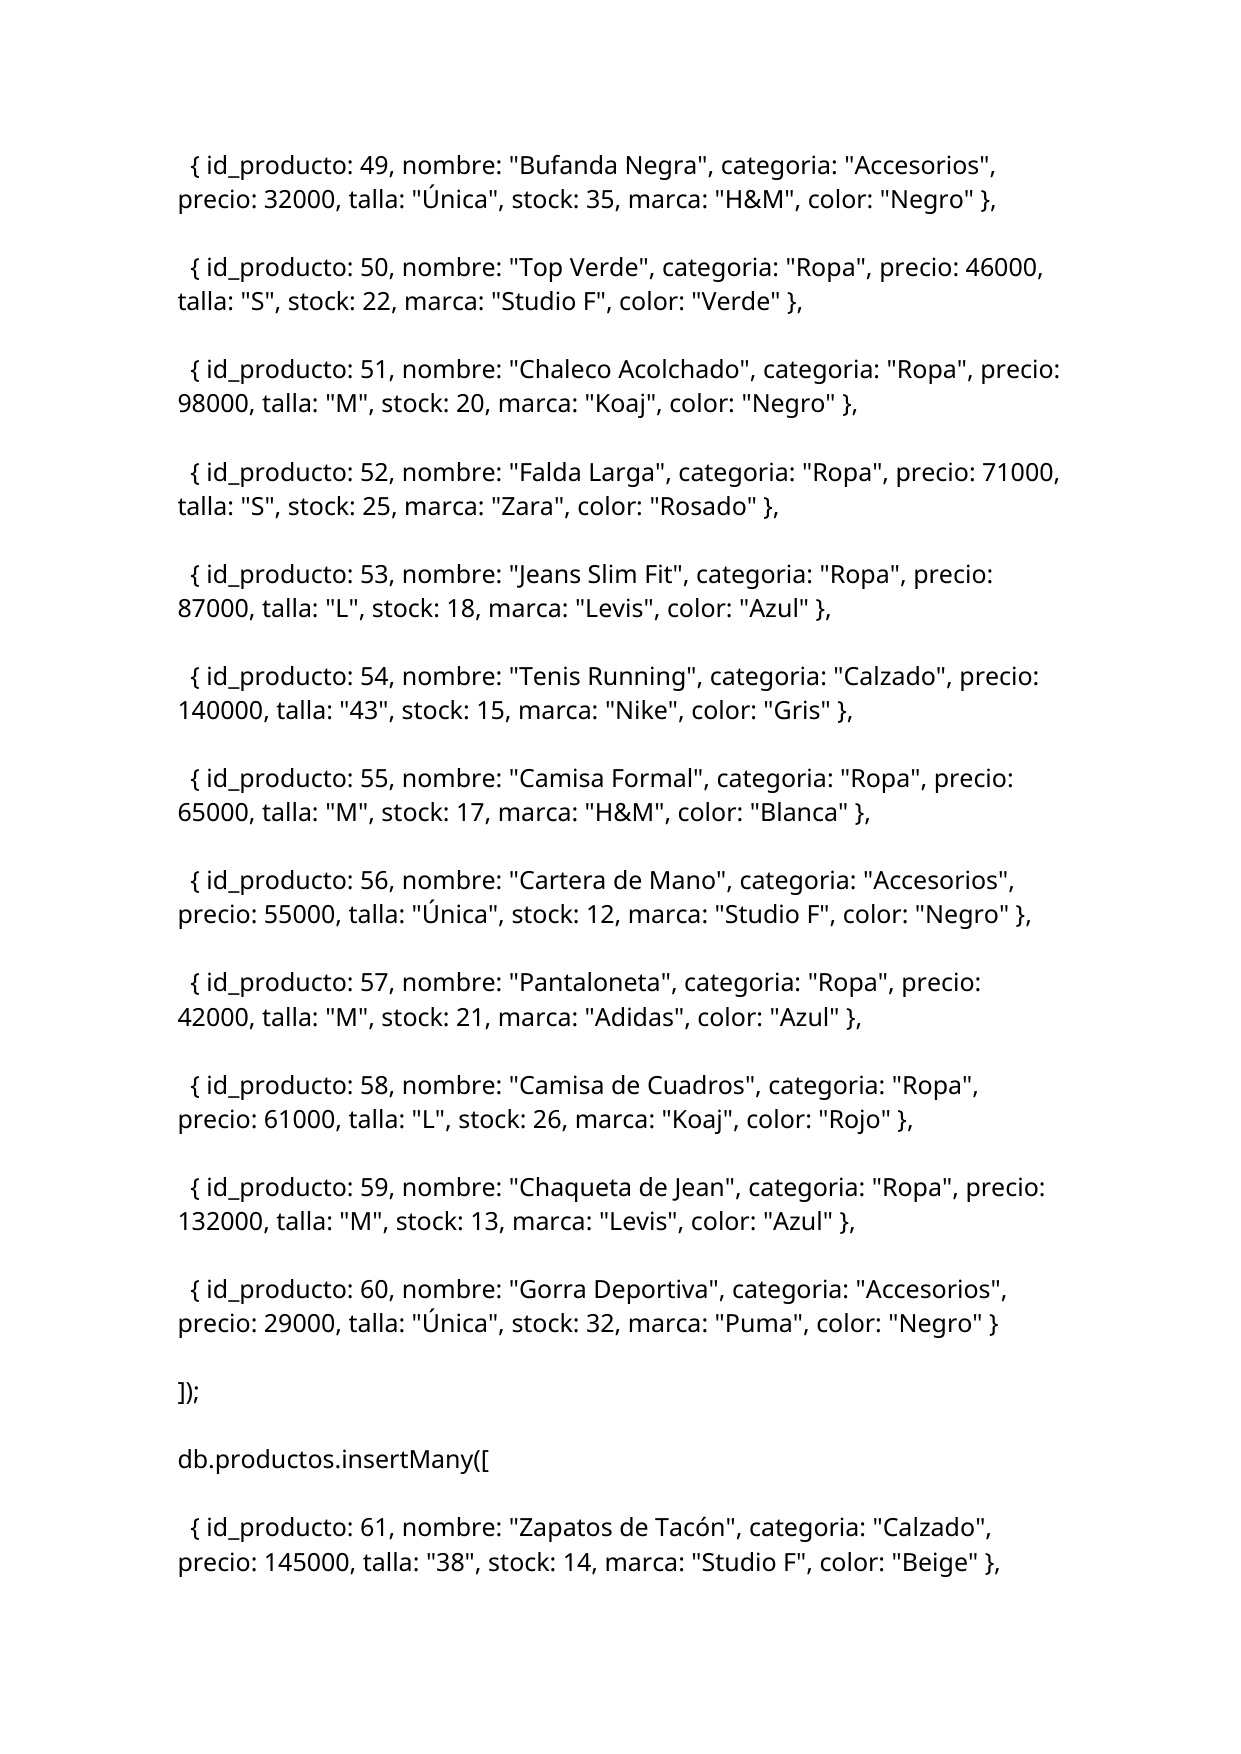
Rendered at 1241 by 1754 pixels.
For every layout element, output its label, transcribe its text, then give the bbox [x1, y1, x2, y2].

text { id_producto: 52, nombre: "Falda Larga", categoria: "Ropa", precio: 71000, talla: "S", stock: 25, marca: "Zara", color: "Rosado" }, [177, 454, 1063, 522]
text ]); [177, 1374, 1063, 1408]
text { id_producto: 54, nombre: "Tenis Running", categoria: "Calzado", precio: 140000, talla: "43", stock: 15, marca: "Nike", color: "Gris" }, [177, 658, 1063, 727]
text { id_producto: 57, nombre: "Pantaloneta", categoria: "Ropa", precio: 42000, talla: "M", stock: 21, marca: "Adidas", color: "Azul" }, [177, 965, 1063, 1033]
text { id_producto: 53, nombre: "Jeans Slim Fit", categoria: "Ropa", precio: 87000, talla: "L", stock: 18, marca: "Levis", color: "Azul" }, [177, 556, 1063, 624]
text { id_producto: 59, nombre: "Chaqueta de Jean", categoria: "Ropa", precio: 132000, talla: "M", stock: 13, marca: "Levis", color: "Azul" }, [177, 1169, 1063, 1238]
text { id_producto: 56, nombre: "Cartera de Mano", categoria: "Accesorios", precio: 55000, talla: "Única", stock: 12, marca: "Studio F", color: "Negro" }, [177, 863, 1063, 931]
text { id_producto: 60, nombre: "Gorra Deportiva", categoria: "Accesorios", precio: 29000, talla: "Única", stock: 32, marca: "Puma", color: "Negro" } [177, 1272, 1063, 1340]
text { id_producto: 61, nombre: "Zapatos de Tacón", categoria: "Calzado", precio: 145000, talla: "38", stock: 14, marca: "Studio F", color: "Beige" }, [177, 1510, 1063, 1578]
text { id_producto: 58, nombre: "Camisa de Cuadros", categoria: "Ropa", precio: 61000, talla: "L", stock: 26, marca: "Koaj", color: "Rojo" }, [177, 1067, 1063, 1135]
text { id_producto: 49, nombre: "Bufanda Negra", categoria: "Accesorios", precio: 32000, talla: "Única", stock: 35, marca: "H&M", color: "Negro" }, [177, 148, 1063, 216]
text { id_producto: 55, nombre: "Camisa Formal", categoria: "Ropa", precio: 65000, talla: "M", stock: 17, marca: "H&M", color: "Blanca" }, [177, 761, 1063, 829]
text { id_producto: 51, nombre: "Chaleco Acolchado", categoria: "Ropa", precio: 98000, talla: "M", stock: 20, marca: "Koaj", color: "Negro" }, [177, 352, 1063, 420]
text { id_producto: 50, nombre: "Top Verde", categoria: "Ropa", precio: 46000, talla: "S", stock: 22, marca: "Studio F", color: "Verde" }, [177, 250, 1063, 318]
text db.productos.insertMany([ [177, 1442, 1063, 1476]
